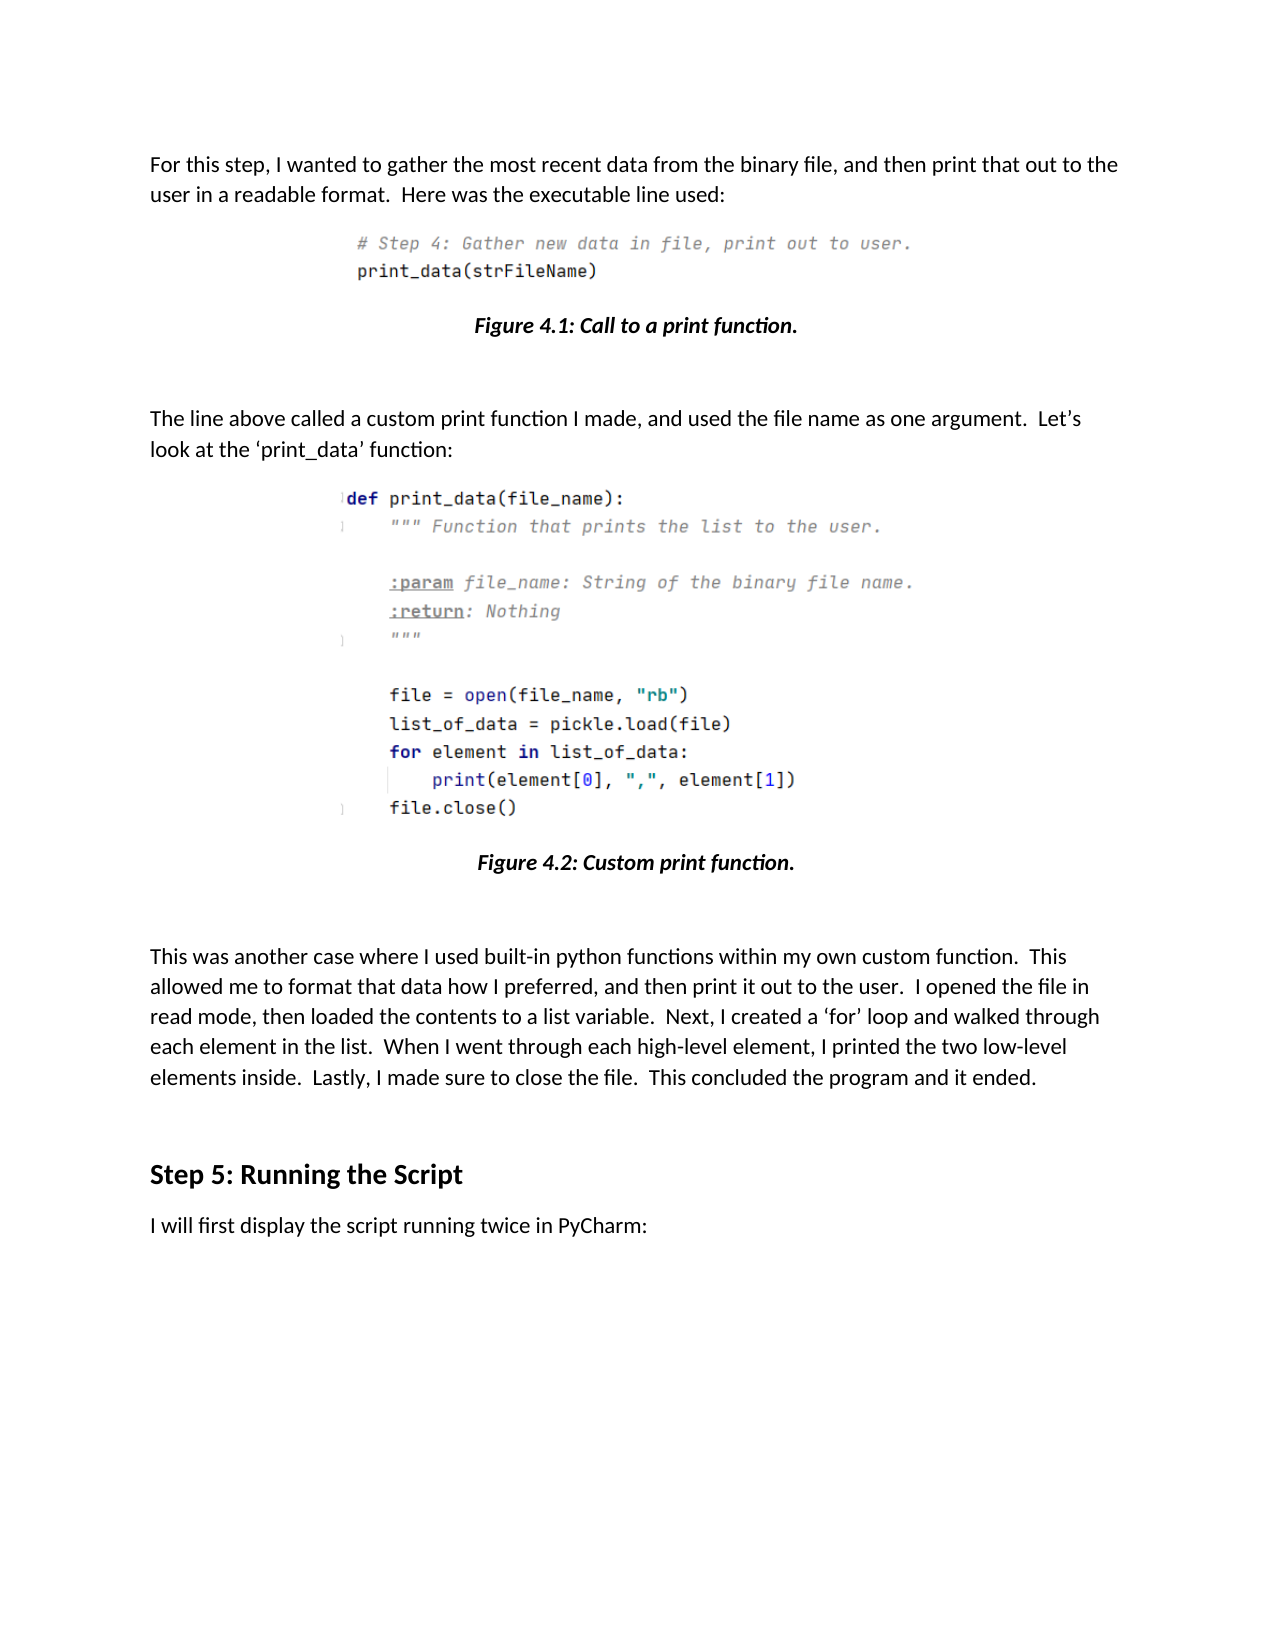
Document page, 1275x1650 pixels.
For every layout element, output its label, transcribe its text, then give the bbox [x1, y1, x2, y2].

picture [351, 227, 924, 292]
text For this step, I wanted to gather the most recent data from the binary file, and then print that out to the user in a readable format. Here was the executable line used: [150, 150, 1125, 208]
text I will first display the script running twice in PyCharm: [150, 1211, 1125, 1239]
text Figure 4.2: Custom print function. [150, 848, 1125, 876]
text The line above called a custom print function I made, and used the file name as one argument. Let’s look at the ‘print_data’ function: [150, 404, 1125, 463]
text Step 5: Running the Script [150, 1156, 1125, 1192]
text This was another case where I used built-in python functions within my own custom function. This allowed me to format that data how I preferred, and then print it out to the user. I opened the file in read mode, then loaded the contents to a list variable. Next, I created a ‘for’ loop and walked through each element in the list. When I went through each high-level element, I printed the two low-level elements inside. Lastly, I made sure to close the file. This concluded the program and it ended. [150, 942, 1125, 1091]
picture [340, 481, 935, 830]
text Figure 4.1: Call to a print function. [150, 311, 1125, 339]
